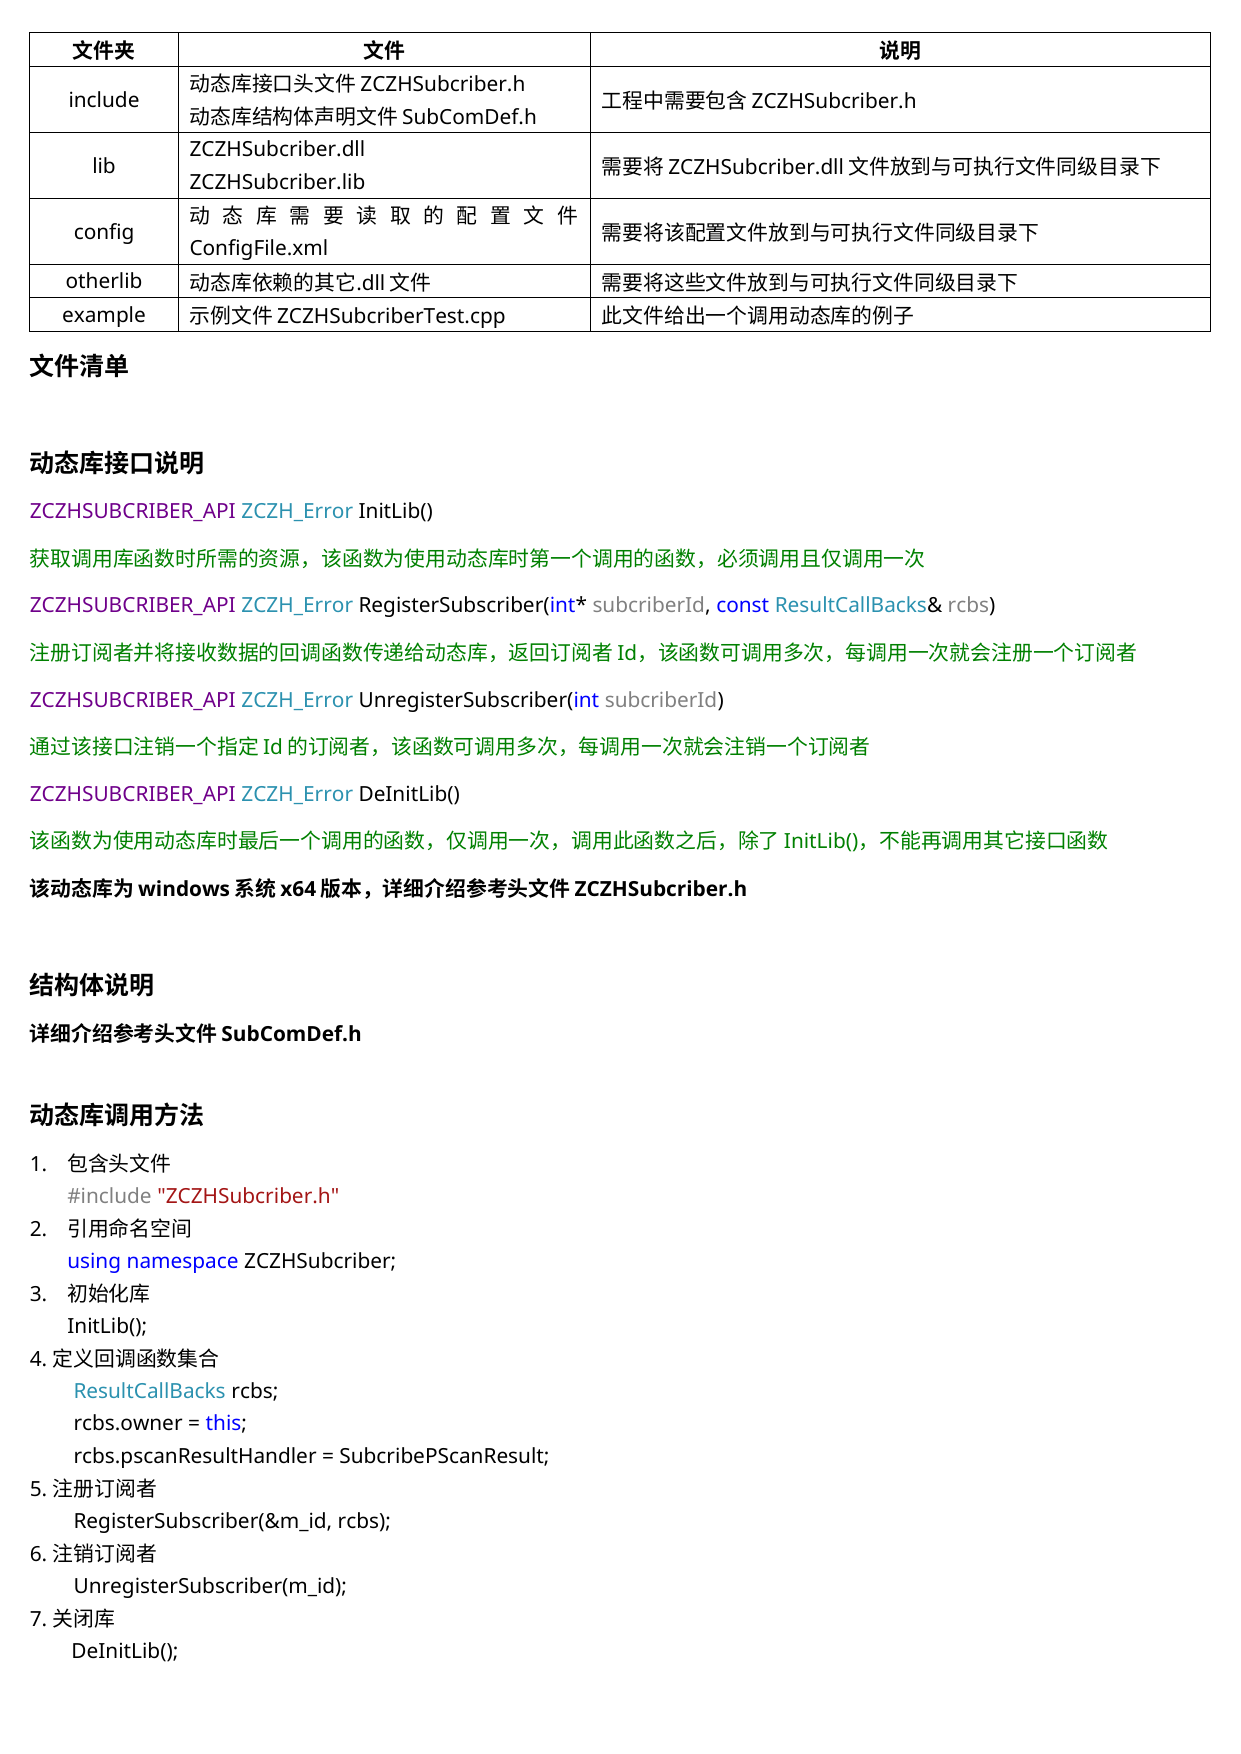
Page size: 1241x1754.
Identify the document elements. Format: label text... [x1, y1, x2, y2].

text 4. 定义回调函数集合 [29, 1341, 1211, 1374]
text 结构体说明 [29, 951, 1211, 1016]
text 注册订阅者并将接收数据的回调函数传递给动态库，返回订阅者Id，该函数可调用多次，每调用一次就会注册一个订阅者 [29, 635, 1211, 668]
text ResultCallBacks rcbs; [29, 1374, 1211, 1406]
table_cell config [30, 199, 178, 264]
table_cell lib [30, 133, 178, 198]
table_cell 动态库需要读取的配置文件ConfigFile.xml [179, 199, 590, 264]
list 包含头文件 [29, 1146, 1211, 1179]
text 6. 注销订阅者 [29, 1536, 1211, 1569]
table_cell 动态库依赖的其它.dll文件 [179, 265, 590, 297]
text ZCZHSUBCRIBER_API ZCZH_Error InitLib() [29, 494, 1211, 527]
table_header 说明 [591, 33, 1210, 66]
text ZCZHSUBCRIBER_API ZCZH_Error RegisterSubscriber(int* subcriberId, const ResultCallBacks& rcbs) [29, 588, 1211, 621]
text 通过该接口注销一个指定Id的订阅者，该函数可调用多次，每调用一次就会注销一个订阅者 [29, 729, 1211, 762]
table_cell 动态库接口头文件ZCZHSubcriber.h 动态库结构体声明文件SubComDef.h [179, 67, 590, 132]
table_cell 工程中需要包含ZCZHSubcriber.h [591, 67, 1210, 132]
list using namespace ZCZHSubcriber; [67, 1244, 1211, 1276]
list 引用命名空间 [29, 1211, 1211, 1244]
table_cell 示例文件ZCZHSubcriberTest.cpp [179, 298, 590, 331]
text 7. 关闭库 [29, 1601, 1211, 1634]
text ZCZHSUBCRIBER_API ZCZH_Error UnregisterSubscriber(int subcriberId) [29, 683, 1211, 715]
text UnregisterSubscriber(m_id); [29, 1569, 1211, 1601]
text RegisterSubscriber(&m_id, rcbs); [29, 1504, 1211, 1536]
text ZCZHSUBCRIBER_API ZCZH_Error DeInitLib() [29, 777, 1211, 809]
text 动态库接口说明 [29, 429, 1211, 494]
list #include "ZCZHSubcriber.h" [67, 1179, 1211, 1211]
text 动态库调用方法 [29, 1081, 1211, 1146]
text 详细介绍参考头文件SubComDef.h [29, 1016, 1211, 1049]
list 初始化库 [29, 1276, 1211, 1309]
table_cell 需要将这些文件放到与可执行文件同级目录下 [591, 265, 1210, 297]
text 该函数为使用动态库时最后一个调用的函数，仅调用一次，调用此函数之后，除了InitLib()，不能再调用其它接口函数 [29, 824, 1211, 856]
table_cell 需要将ZCZHSubcriber.dll文件放到与可执行文件同级目录下 [591, 133, 1210, 198]
table_cell otherlib [30, 265, 178, 297]
text DeInitLib(); [29, 1634, 1211, 1666]
table_cell include [30, 67, 178, 132]
text 文件清单 [29, 332, 1211, 397]
table_cell ZCZHSubcriber.dll ZCZHSubcriber.lib [179, 133, 590, 198]
table_header 文件夹 [30, 33, 178, 66]
list InitLib(); [67, 1309, 1211, 1341]
text rcbs.pscanResultHandler = SubcribePScanResult; [29, 1439, 1211, 1471]
table_cell 此文件给出一个调用动态库的例子 [591, 298, 1210, 331]
text 5. 注册订阅者 [29, 1471, 1211, 1504]
table_cell example [30, 298, 178, 331]
text rcbs.owner = this; [29, 1406, 1211, 1439]
text 获取调用库函数时所需的资源，该函数为使用动态库时第一个调用的函数，必须调用且仅调用一次 [29, 541, 1211, 573]
text 该动态库为windows系统x64版本，详细介绍参考头文件ZCZHSubcriber.h [29, 871, 1211, 904]
table_header 文件 [179, 33, 590, 66]
table_cell 需要将该配置文件放到与可执行文件同级目录下 [591, 199, 1210, 264]
